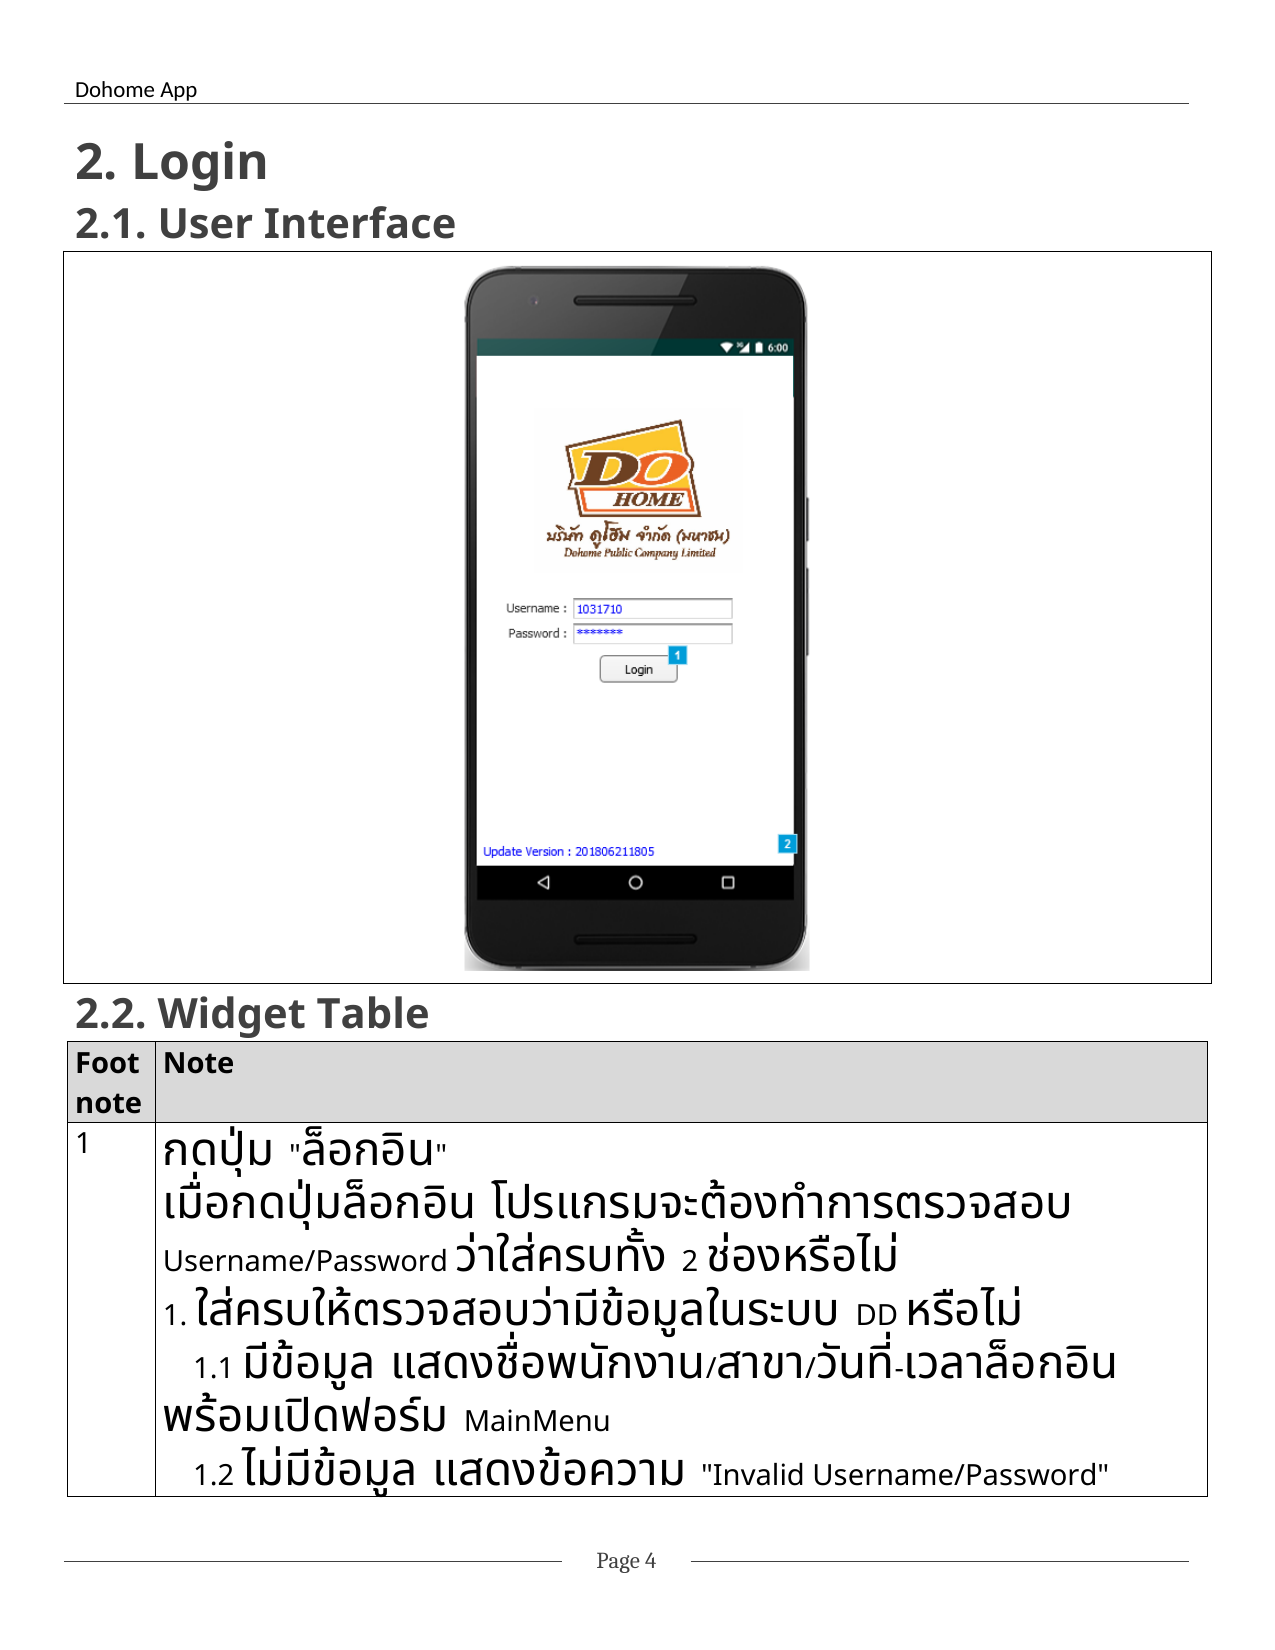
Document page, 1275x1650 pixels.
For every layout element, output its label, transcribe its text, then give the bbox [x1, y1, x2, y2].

table_header [64, 252, 1211, 983]
subtitle Widget Table [75, 984, 1200, 1041]
table_header Footnote [68, 1042, 155, 1122]
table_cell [156, 1123, 1207, 1496]
subtitle Login [75, 126, 1200, 194]
table_cell 1 [68, 1123, 155, 1496]
table_header Note [156, 1042, 1207, 1122]
picture [464, 264, 811, 971]
subtitle User Interface [75, 194, 1200, 251]
